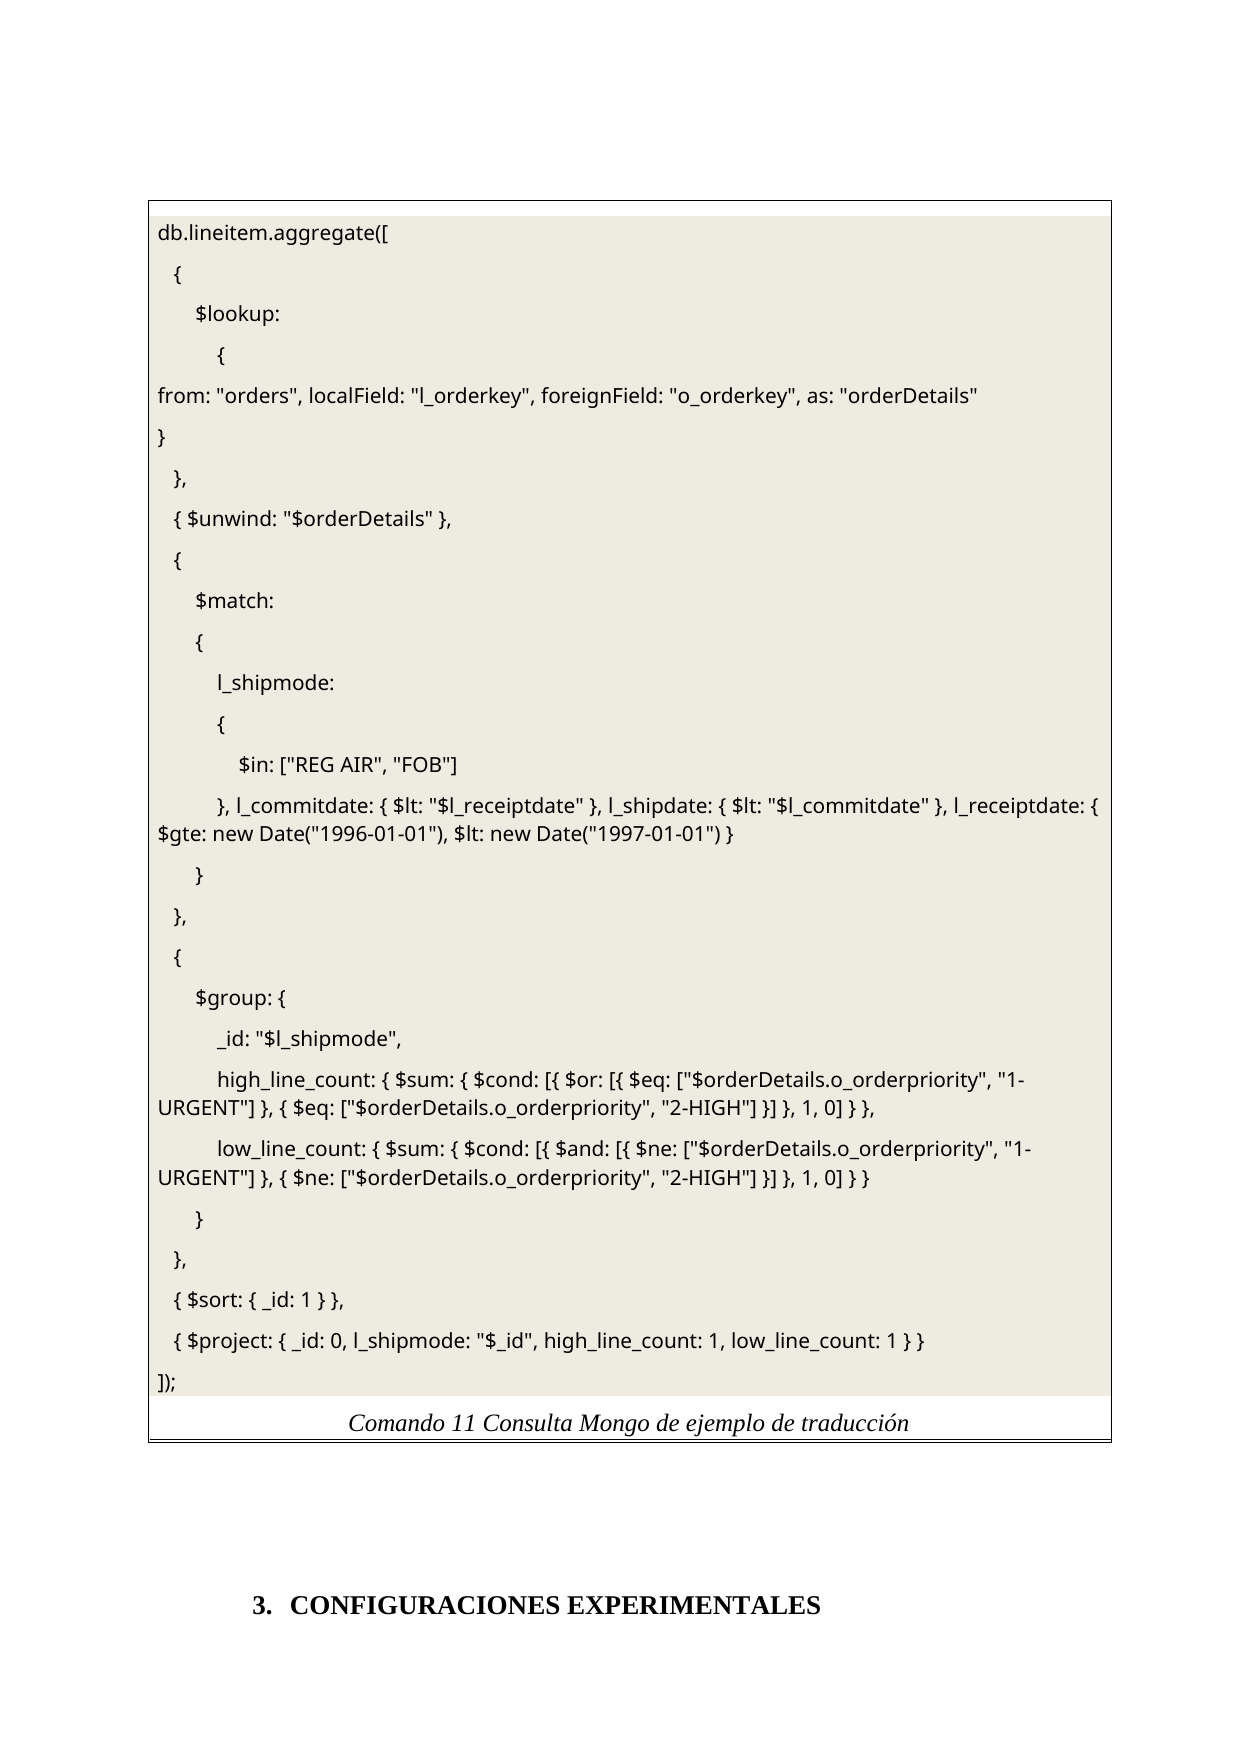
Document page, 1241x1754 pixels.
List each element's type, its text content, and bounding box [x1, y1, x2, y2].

text { [149, 257, 1111, 287]
text }, l_commitdate: { $lt: "$l_receiptdate" }, l_shipdate: { $lt: "$l_commitdate" }, l_receiptdate: { $gte: new Date("1996-01-01"), $lt: new Date("1997-01-01") } [149, 789, 1111, 848]
text low_line_count: { $sum: { $cond: [{ $and: [{ $ne: ["$orderDetails.o_orderpriority", "1-URGENT"] }, { $ne: ["$orderDetails.o_orderpriority", "2-HIGH"] }] }, 1, 0] } } [149, 1132, 1111, 1191]
subtitle CONFIGURACIONES EXPERIMENTALES [252, 1589, 1122, 1620]
text { $project: { _id: 0, l_shipmode: "$_id", high_line_count: 1, low_line_count: 1 } } [149, 1324, 1111, 1355]
text }, [149, 899, 1111, 929]
text { [149, 940, 1111, 971]
text }, [149, 1242, 1111, 1273]
text { [149, 625, 1111, 656]
text high_line_count: { $sum: { $cond: [{ $or: [{ $eq: ["$orderDetails.o_orderpriority", "1-URGENT"] }, { $eq: ["$orderDetails.o_orderpriority", "2-HIGH"] }] }, 1, 0] } }, [149, 1063, 1111, 1122]
text $match: [149, 584, 1111, 614]
text { [149, 338, 1111, 369]
text ]); [149, 1365, 1111, 1396]
text Comando 11 Consulta Mongo de ejemplo de traducción [149, 1406, 1111, 1439]
text l_shipmode: [149, 666, 1111, 696]
text db.lineitem.aggregate([ [149, 216, 1111, 246]
text { [149, 543, 1111, 574]
text $in: ["REG AIR", "FOB"] [149, 748, 1111, 778]
text } [149, 858, 1111, 889]
text from: "orders", localField: "l_orderkey", foreignField: "o_orderkey", as: "orderDetails" [149, 379, 1111, 410]
text { $sort: { _id: 1 } }, [149, 1283, 1111, 1314]
text $lookup: [149, 297, 1111, 328]
text { $unwind: "$orderDetails" }, [149, 502, 1111, 533]
text { [149, 707, 1111, 737]
text _id: "$l_shipmode", [149, 1022, 1111, 1052]
text }, [149, 461, 1111, 492]
text } [149, 1202, 1111, 1232]
text $group: { [149, 981, 1111, 1011]
text } [149, 420, 1111, 451]
